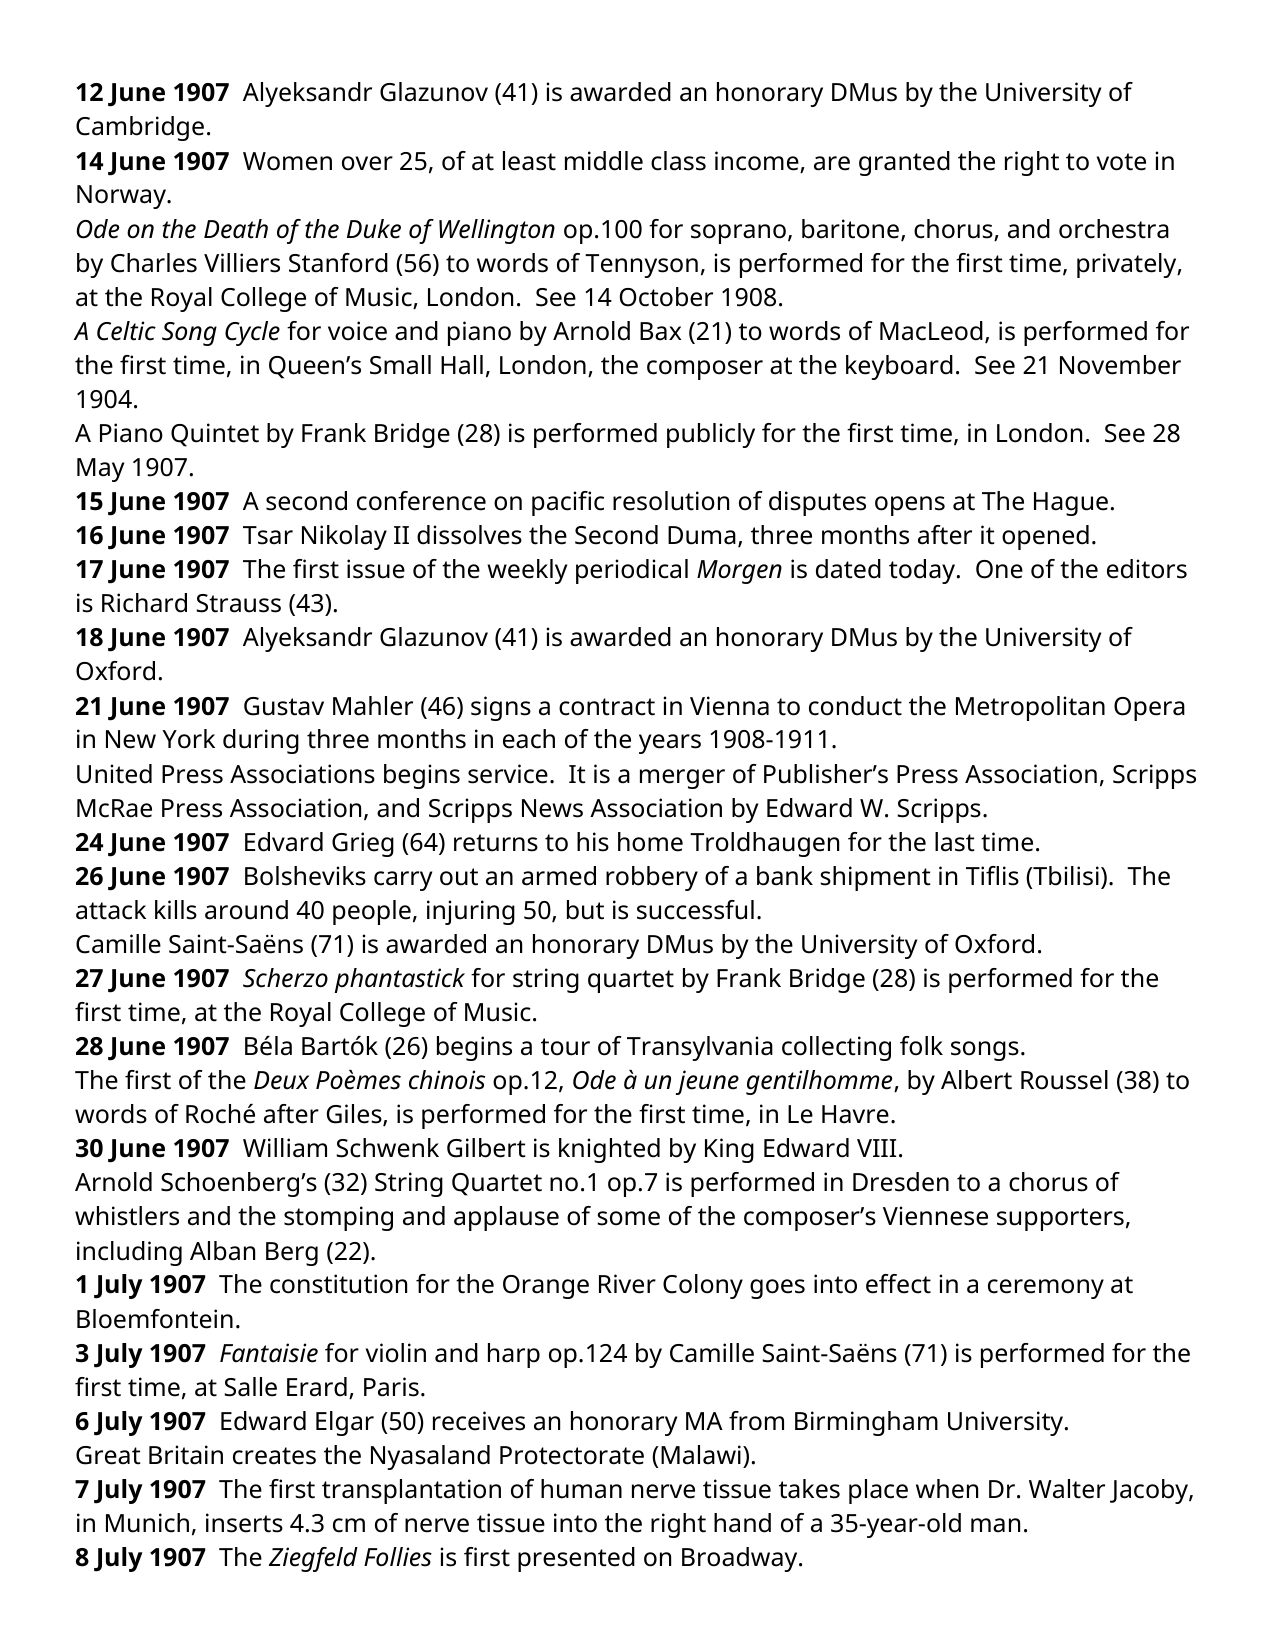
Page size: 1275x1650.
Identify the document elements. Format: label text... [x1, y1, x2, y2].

text Camille Saint-Saëns (71) is awarded an honorary DMus by the University of Oxford. [75, 927, 1200, 961]
text The first of the Deux Poèmes chinois op.12, Ode à un jeune gentilhomme, by Albert Roussel (38) to words of Roché after Giles, is performed for the first time, in Le Havre. [75, 1063, 1200, 1131]
text 12 June 1907 Alyeksandr Glazunov (41) is awarded an honorary DMus by the University of Cambridge. [75, 75, 1200, 143]
text 8 July 1907 The Ziegfeld Follies is first presented on Broadway. [75, 1540, 1200, 1574]
text 18 June 1907 Alyeksandr Glazunov (41) is awarded an honorary DMus by the University of Oxford. [75, 620, 1200, 688]
text 28 June 1907 Béla Bartók (26) begins a tour of Transylvania collecting folk songs. [75, 1029, 1200, 1063]
text 21 June 1907 Gustav Mahler (46) signs a contract in Vienna to conduct the Metropolitan Opera in New York during three months in each of the years 1908-1911. [75, 688, 1200, 756]
text 27 June 1907 Scherzo phantastick for string quartet by Frank Bridge (28) is performed for the first time, at the Royal College of Music. [75, 961, 1200, 1029]
text A Piano Quintet by Frank Bridge (28) is performed publicly for the first time, in London. See 28 May 1907. [75, 416, 1200, 484]
text 17 June 1907 The first issue of the weekly periodical Morgen is dated today. One of the editors is Richard Strauss (43). [75, 552, 1200, 620]
text United Press Associations begins service. It is a merger of Publisher’s Press Association, Scripps McRae Press Association, and Scripps News Association by Edward W. Scripps. [75, 756, 1200, 824]
text 15 June 1907 A second conference on pacific resolution of disputes opens at The Hague. [75, 484, 1200, 518]
text 1 July 1907 The constitution for the Orange River Colony goes into effect in a ceremony at Bloemfontein. [75, 1267, 1200, 1335]
text 16 June 1907 Tsar Nikolay II dissolves the Second Duma, three months after it opened. [75, 518, 1200, 552]
text 6 July 1907 Edward Elgar (50) receives an honorary MA from Birmingham University. [75, 1403, 1200, 1437]
text 26 June 1907 Bolsheviks carry out an armed robbery of a bank shipment in Tiflis (Tbilisi). The attack kills around 40 people, injuring 50, but is successful. [75, 858, 1200, 927]
text A Celtic Song Cycle for voice and piano by Arnold Bax (21) to words of MacLeod, is performed for the first time, in Queen’s Small Hall, London, the composer at the keyboard. See 21 November 1904. [75, 313, 1200, 416]
text 14 June 1907 Women over 25, of at least middle class income, are granted the right to vote in Norway. [75, 143, 1200, 211]
text 3 July 1907 Fantaisie for violin and harp op.124 by Camille Saint-Saëns (71) is performed for the first time, at Salle Erard, Paris. [75, 1335, 1200, 1403]
text 30 June 1907 William Schwenk Gilbert is knighted by King Edward VIII. [75, 1131, 1200, 1165]
text 24 June 1907 Edvard Grieg (64) returns to his home Troldhaugen for the last time. [75, 824, 1200, 858]
text Great Britain creates the Nyasaland Protectorate (Malawi). [75, 1437, 1200, 1472]
text Ode on the Death of the Duke of Wellington op.100 for soprano, baritone, chorus, and orchestra by Charles Villiers Stanford (56) to words of Tennyson, is performed for the first time, privately, at the Royal College of Music, London. See 14 October 1908. [75, 211, 1200, 313]
text Arnold Schoenberg’s (32) String Quartet no.1 op.7 is performed in Dresden to a chorus of whistlers and the stomping and applause of some of the composer’s Viennese supporters, including Alban Berg (22). [75, 1165, 1200, 1267]
